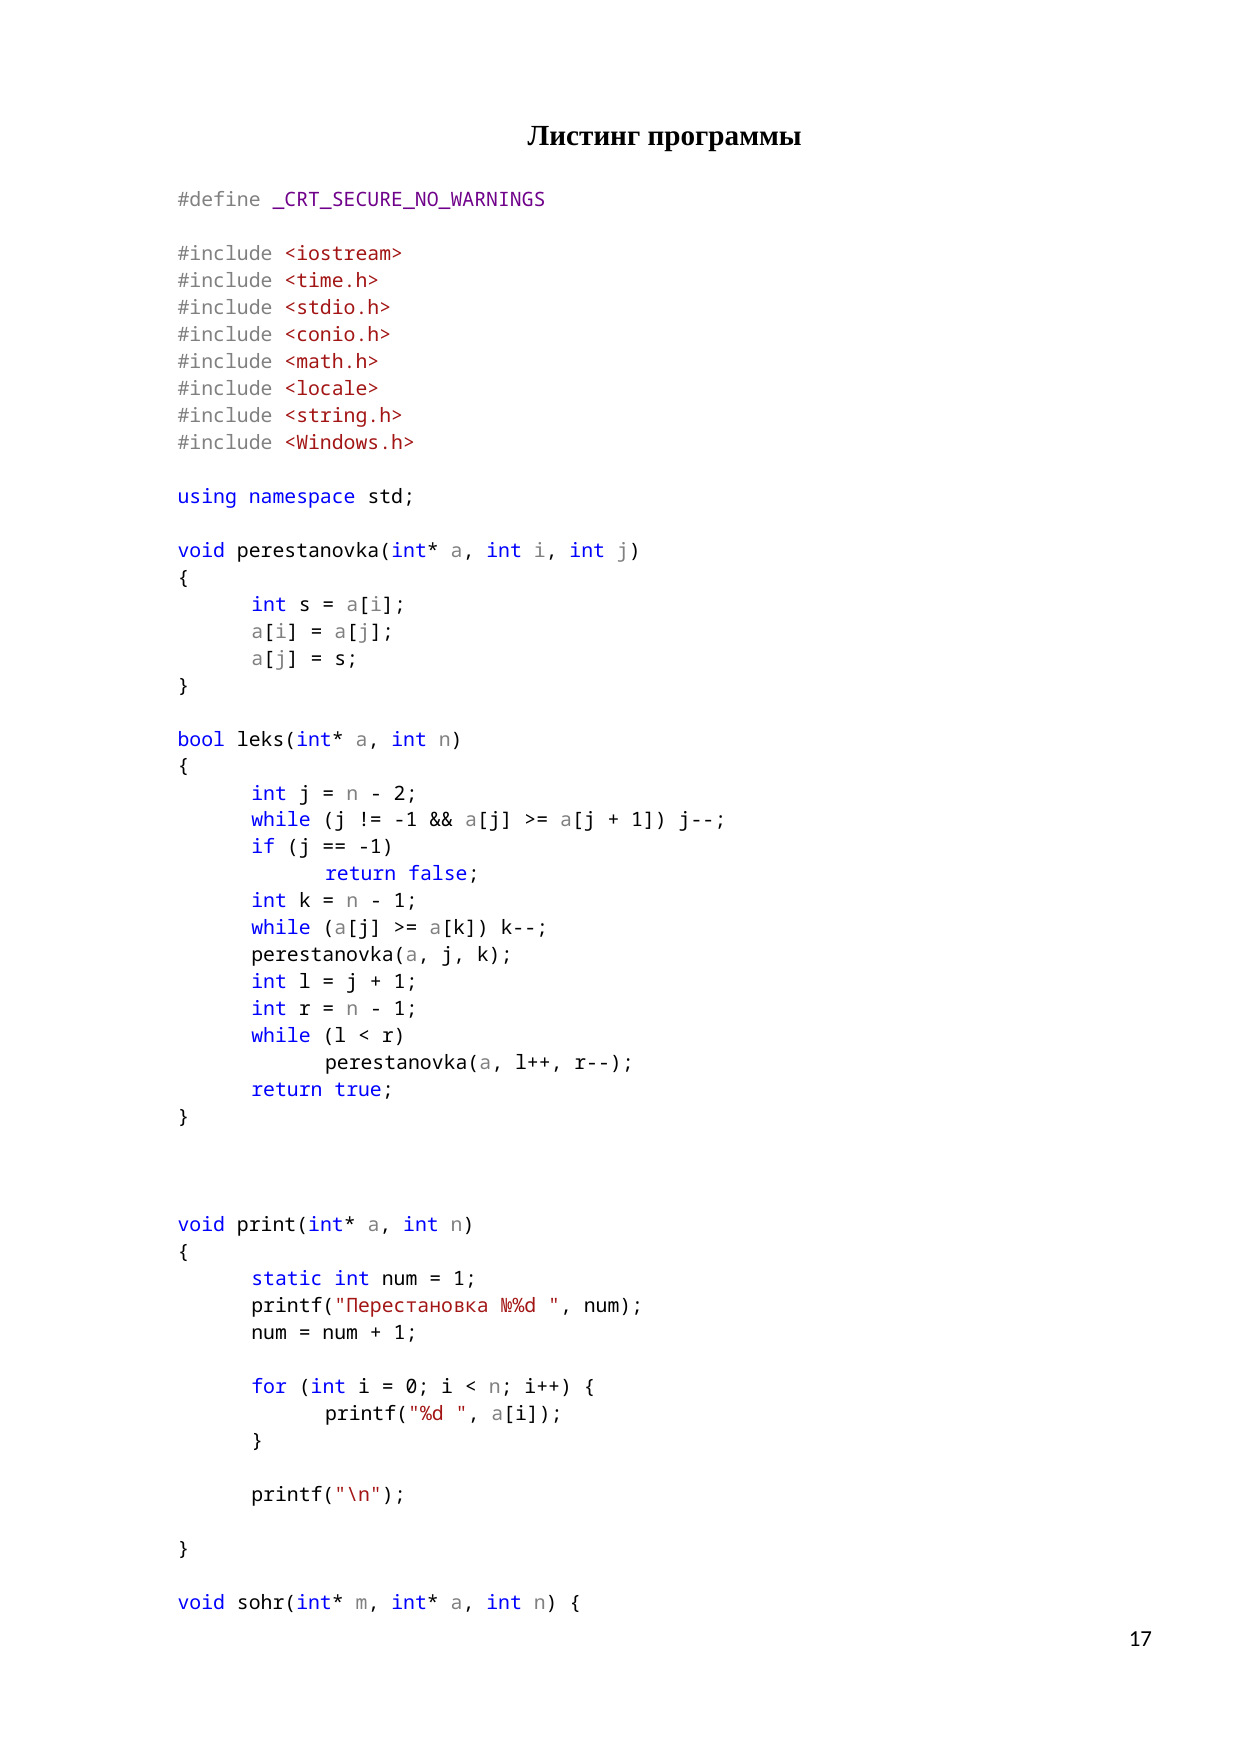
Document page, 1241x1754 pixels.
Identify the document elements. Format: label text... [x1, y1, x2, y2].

text static int num = 1; [177, 1264, 1152, 1291]
text #include <Windows.h> [177, 428, 1152, 455]
text int j = n - 2; [177, 779, 1152, 806]
text using namespace std; [177, 482, 1152, 509]
text #include <math.h> [177, 347, 1152, 374]
text { [177, 752, 1152, 779]
text while (j != -1 && a[j] >= a[j + 1]) j--; [177, 806, 1152, 833]
text int s = a[i]; [177, 590, 1152, 617]
text int k = n - 1; [177, 887, 1152, 914]
text int r = n - 1; [177, 994, 1152, 1022]
text } [177, 1102, 1152, 1129]
text #include <conio.h> [177, 320, 1152, 347]
text #include <iostream> [177, 239, 1152, 266]
text #include <string.h> [177, 401, 1152, 428]
subtitle Листинг программы [177, 118, 1152, 152]
text while (a[j] >= a[k]) k--; [177, 914, 1152, 941]
text num = num + 1; [177, 1318, 1152, 1345]
text { [177, 563, 1152, 590]
text void perestanovka(int* a, int i, int j) [177, 536, 1152, 563]
text printf("\n"); [177, 1480, 1152, 1507]
text if (j == -1) [177, 833, 1152, 860]
text { [177, 1237, 1152, 1264]
text int l = j + 1; [177, 968, 1152, 994]
text } [177, 1534, 1152, 1561]
text void print(int* a, int n) [177, 1210, 1152, 1237]
text perestanovka(a, l++, r--); [177, 1048, 1152, 1076]
text bool leks(int* a, int n) [177, 725, 1152, 752]
text while (l < r) [177, 1022, 1152, 1048]
text perestanovka(a, j, k); [177, 941, 1152, 968]
text } [177, 671, 1152, 698]
text #include <locale> [177, 374, 1152, 401]
text a[i] = a[j]; [177, 617, 1152, 644]
text #include <time.h> [177, 266, 1152, 293]
text return true; [177, 1076, 1152, 1102]
text #include <stdio.h> [177, 293, 1152, 320]
text } [177, 1426, 1152, 1453]
text #define _CRT_SECURE_NO_WARNINGS [177, 185, 1152, 212]
text printf("Перестановка №%d ", num); [177, 1291, 1152, 1318]
text printf("%d ", a[i]); [177, 1399, 1152, 1426]
text a[j] = s; [177, 644, 1152, 671]
text return false; [177, 860, 1152, 887]
text void sohr(int* m, int* a, int n) { [177, 1588, 1152, 1615]
text for (int i = 0; i < n; i++) { [177, 1372, 1152, 1399]
